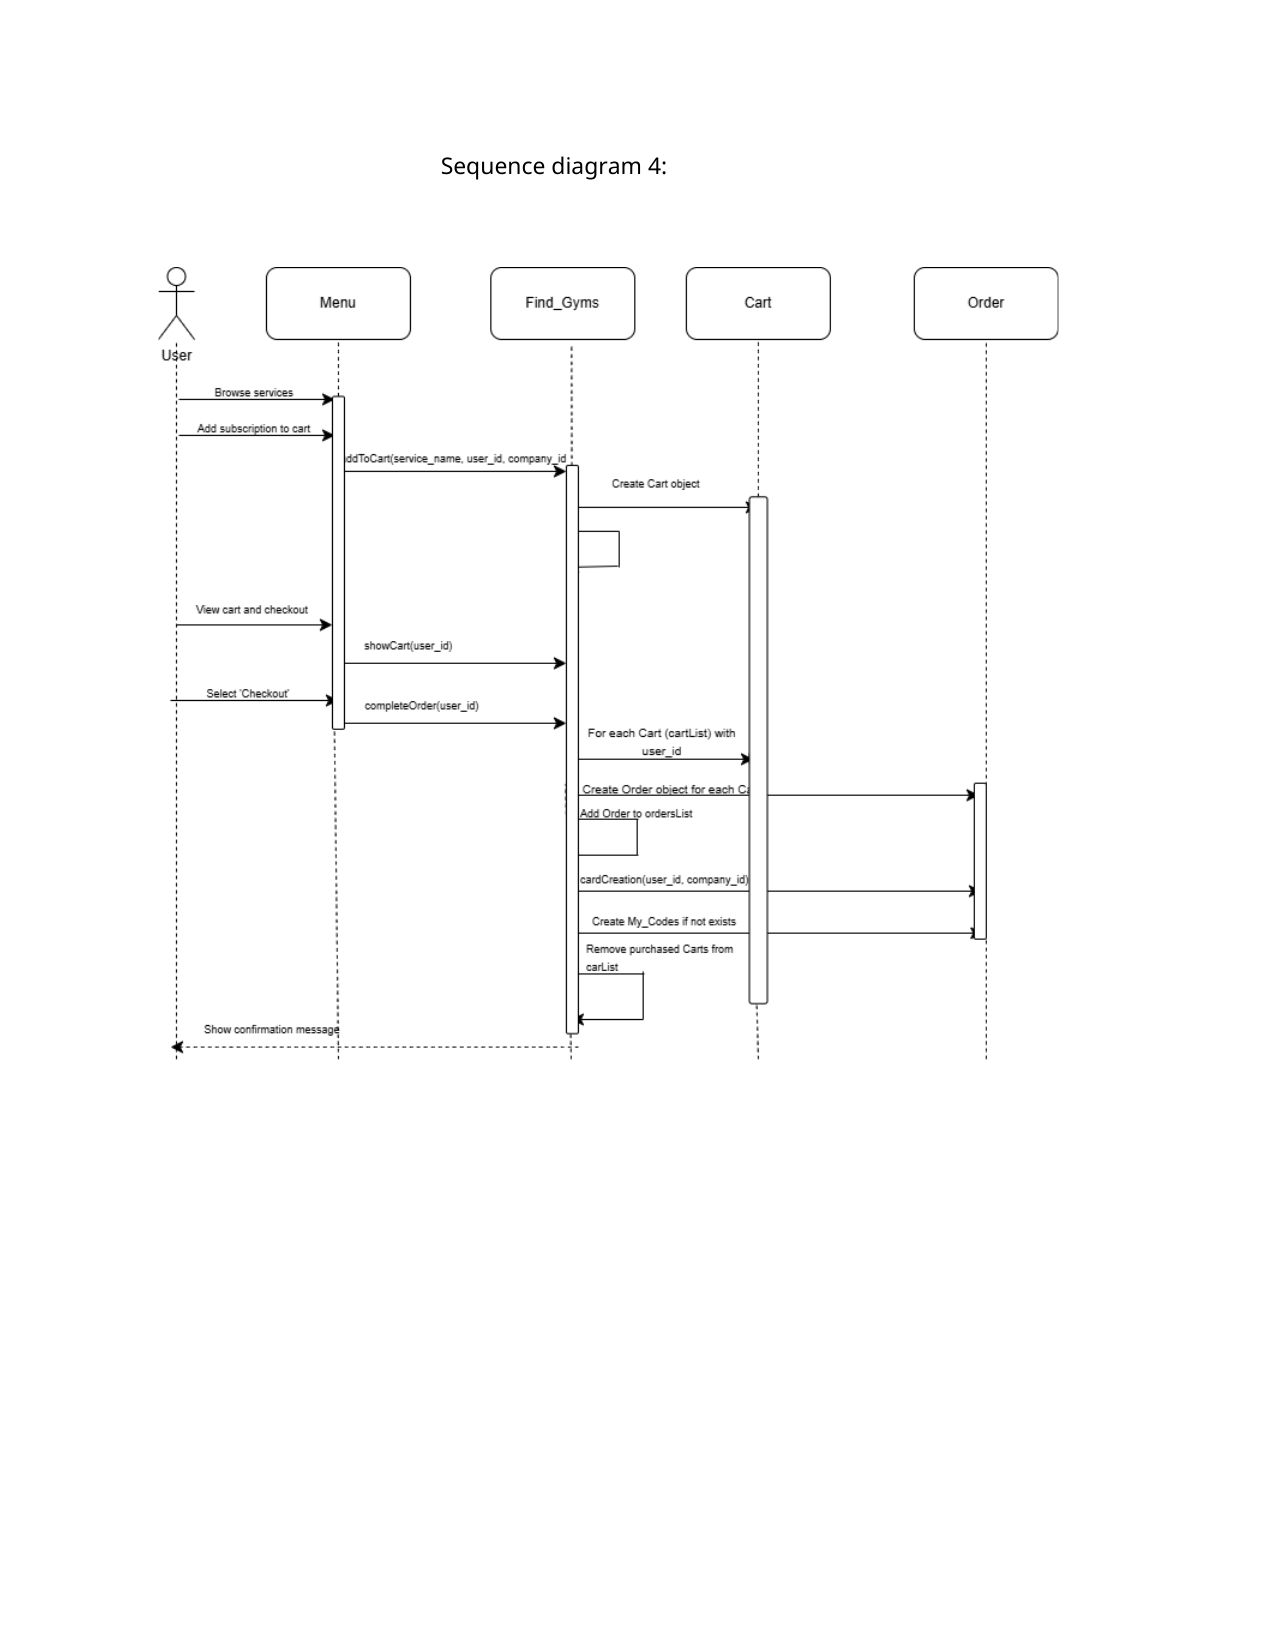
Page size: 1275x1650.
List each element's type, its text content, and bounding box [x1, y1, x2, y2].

text Sequence diagram 4: [366, 150, 1087, 181]
picture [158, 267, 1059, 1061]
